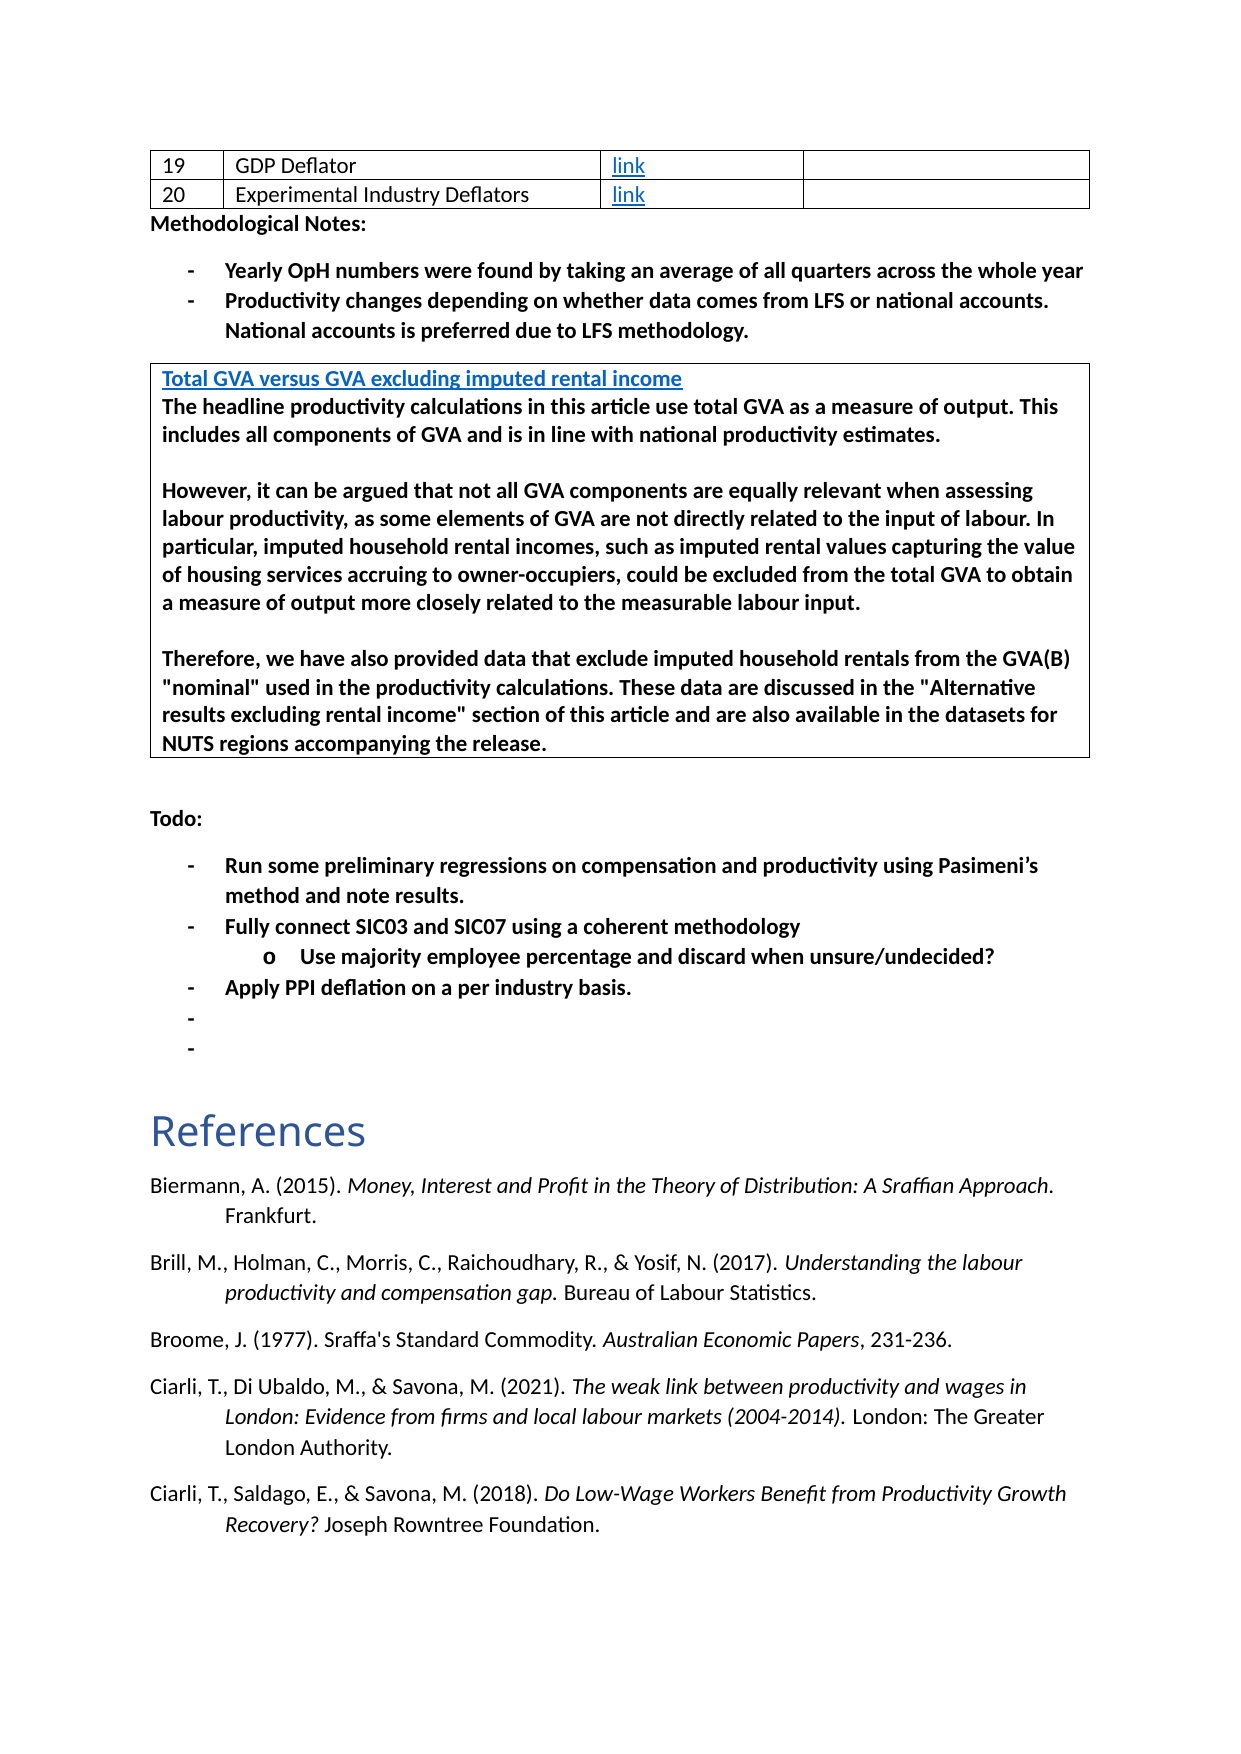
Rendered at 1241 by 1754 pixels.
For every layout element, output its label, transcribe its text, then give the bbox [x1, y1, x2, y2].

text Todo: [150, 804, 1090, 833]
table_cell GDP Deflator [224, 151, 600, 179]
list Productivity changes depending on whether data comes from LFS or national accounts. National accounts is preferred due to LFS methodology. [187, 286, 1090, 344]
table_cell 20 [151, 180, 223, 208]
table_cell Experimental Industry Deflators [224, 180, 600, 208]
table_cell [804, 151, 1089, 179]
list Use majority employee percentage and discard when unsure/undecided? [262, 942, 1090, 971]
list Yearly OpH numbers were found by taking an average of all quarters across the whole year [187, 256, 1090, 284]
table_cell link [601, 180, 803, 208]
text Methodological Notes: [150, 209, 1090, 237]
table_cell [804, 180, 1089, 208]
table_cell link [601, 151, 803, 179]
list Apply PPI deflation on a per industry basis. [187, 973, 1090, 1002]
list Fully connect SIC03 and SIC07 using a coherent methodology [187, 912, 1090, 940]
table_header Total GVA versus GVA excluding imputed rental income The headline productivity calculations in this article use total GVA as a measure of output. This includes all components of GVA and is in line with national productivity estimates. However, it can be argued that not all GVA components are equally relevant when assessing labour productivity, as some elements of GVA are not directly related to the input of labour. In particular, imputed household rental incomes, such as imputed rental values capturing the value of housing services accruing to owner-occupiers, could be excluded from the total GVA to obtain a measure of output more closely related to the measurable labour input. Therefore, we have also provided data that exclude imputed household rentals from the GVA(B) "nominal" used in the productivity calculations. These data are discussed in the "Alternative results excluding rental income" section of this article and are also available in the datasets for NUTS regions accompanying the release. [151, 364, 1089, 757]
list Run some preliminary regressions on compensation and productivity using Pasimeni’s method and note results. [187, 851, 1090, 910]
table_cell 19 [151, 151, 223, 179]
